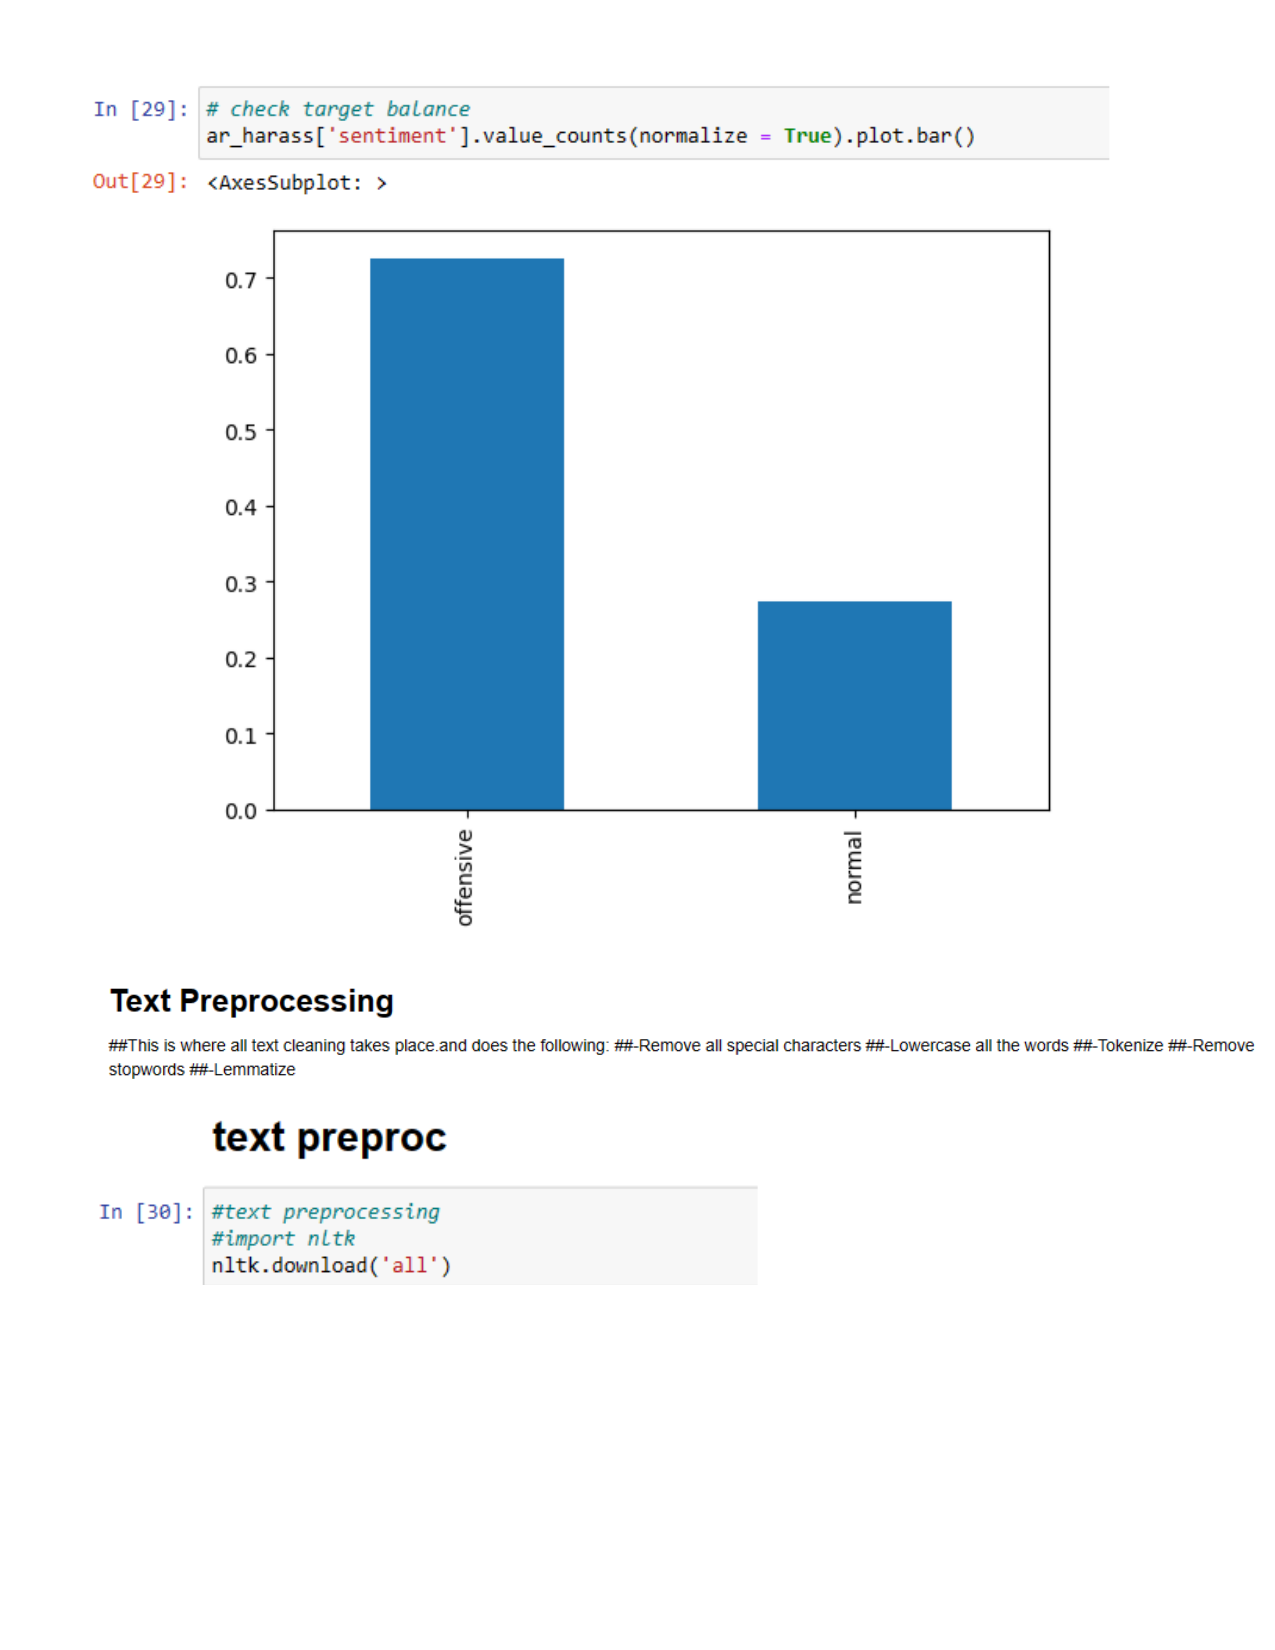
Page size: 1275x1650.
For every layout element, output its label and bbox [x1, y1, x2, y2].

picture [75, 75, 1110, 943]
picture [75, 961, 1267, 1097]
picture [75, 1115, 758, 1285]
